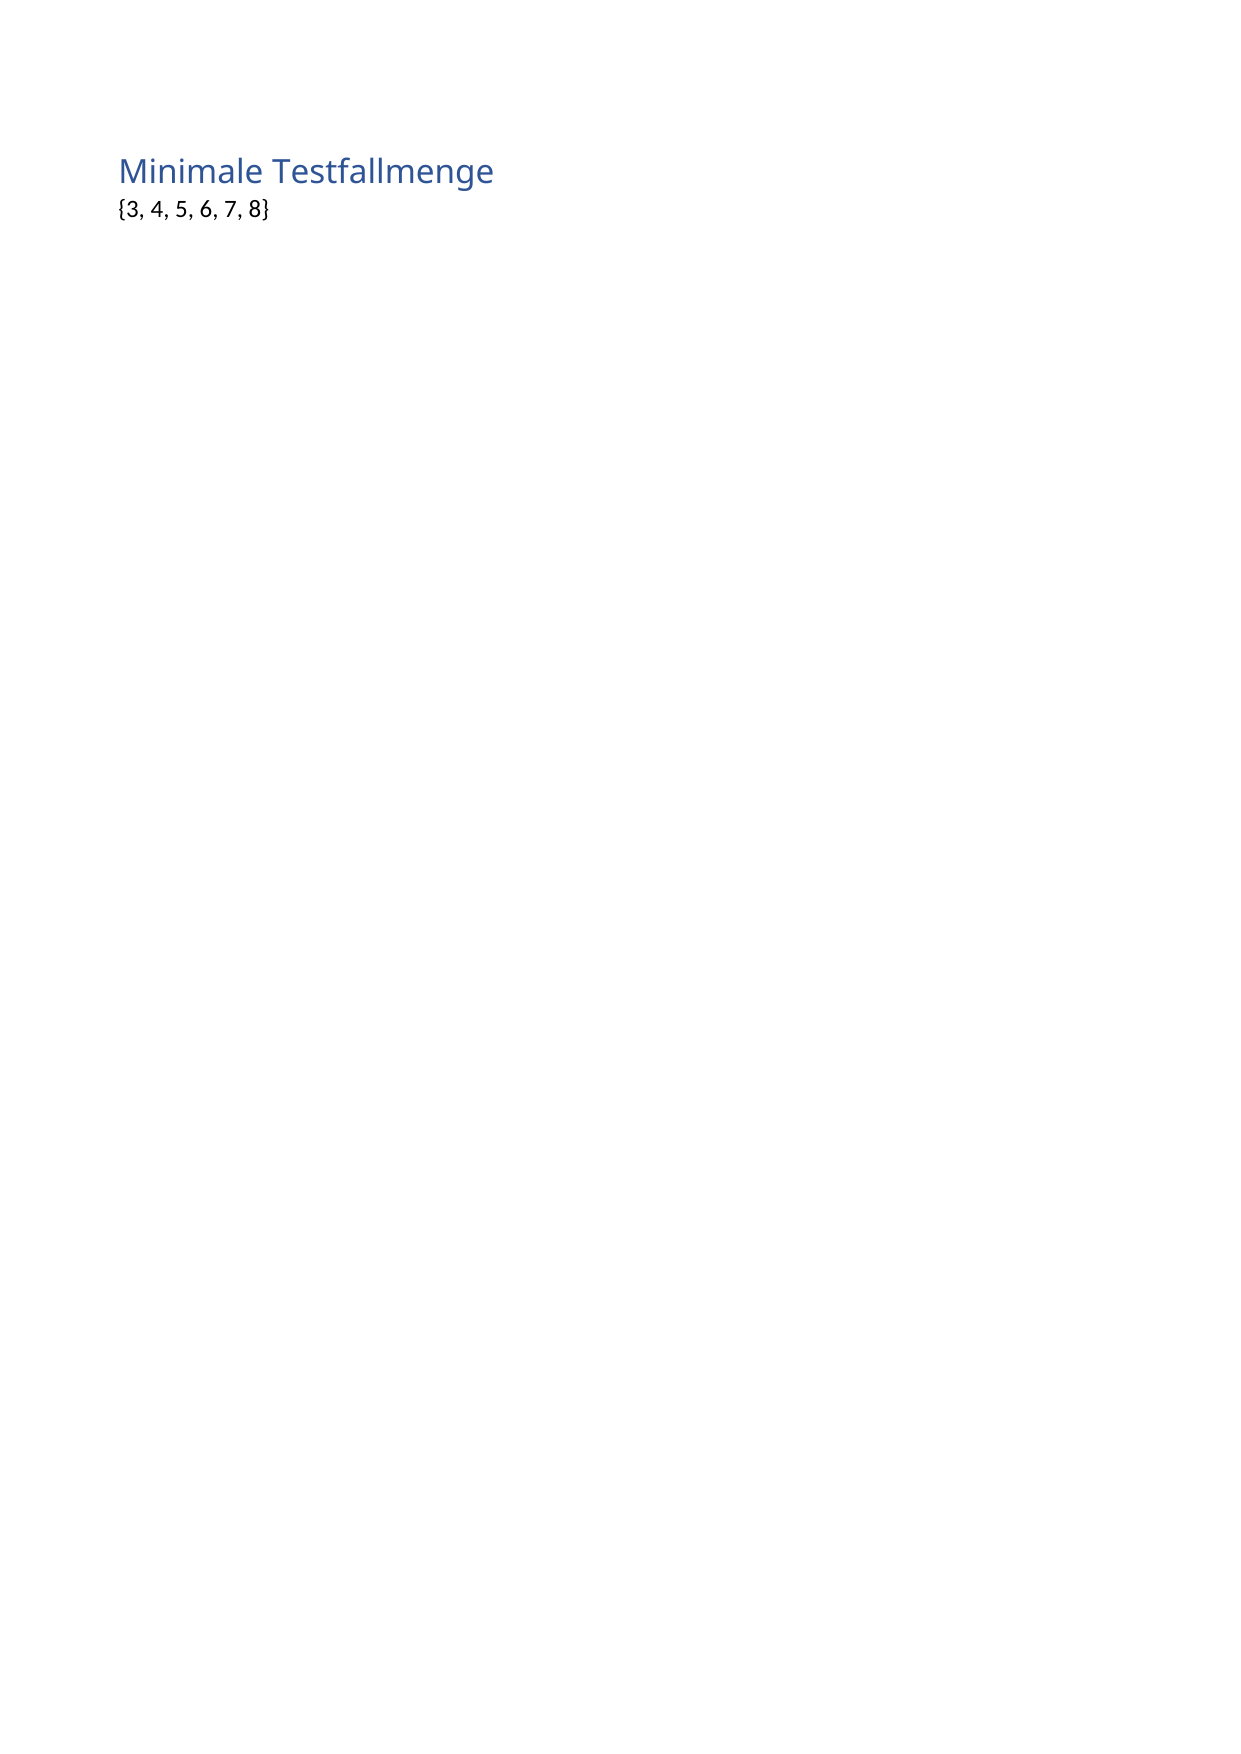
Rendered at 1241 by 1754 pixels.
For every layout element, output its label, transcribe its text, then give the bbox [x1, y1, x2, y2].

subtitle Minimale Testfallmenge [118, 148, 1122, 193]
text {3, 4, 5, 6, 7, 8} [118, 193, 1122, 223]
